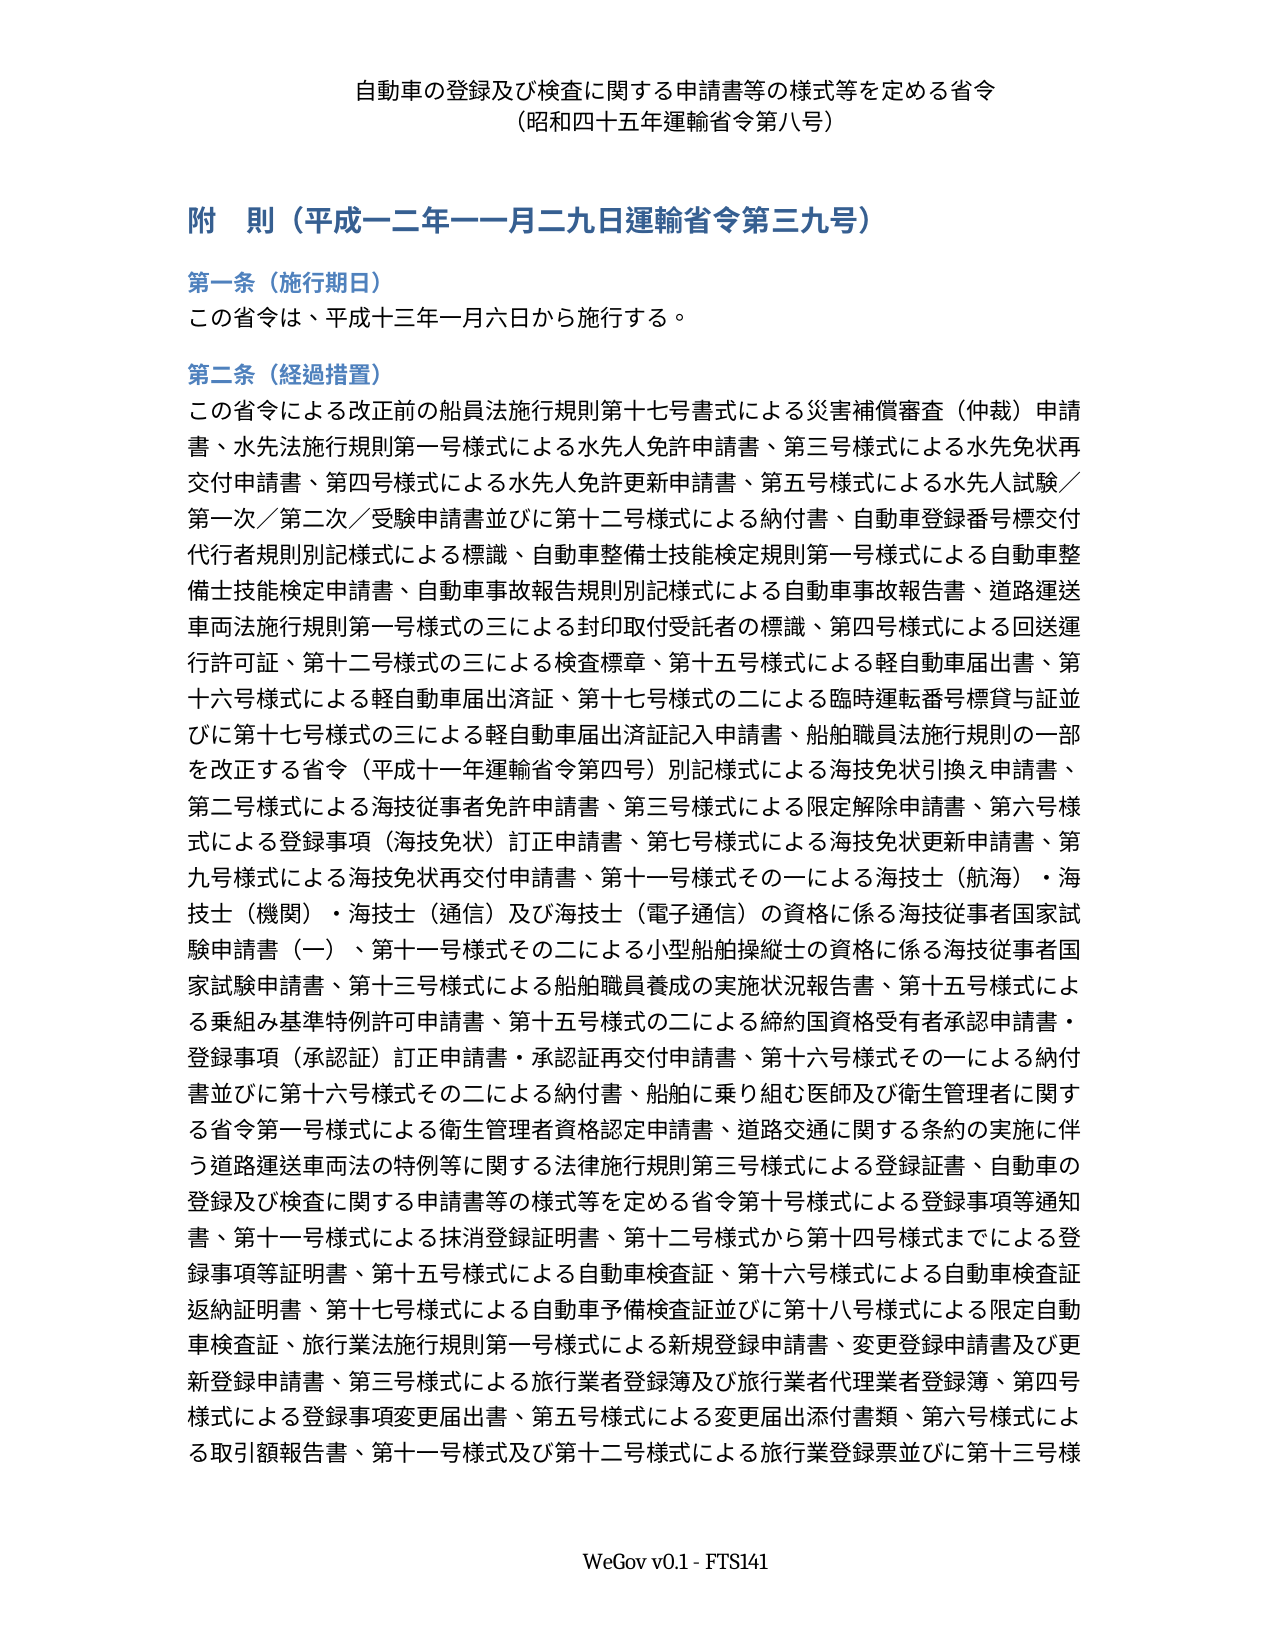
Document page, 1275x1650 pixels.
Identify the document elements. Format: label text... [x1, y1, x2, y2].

text この省令は、平成十三年一月六日から施行する。 [187, 302, 1087, 334]
subtitle 附 則（平成一二年一一月二九日運輸省令第三九号） [187, 200, 1087, 240]
subtitle 第一条（施行期日） [187, 266, 1087, 298]
subtitle 第二条（経過措置） [187, 359, 1087, 390]
